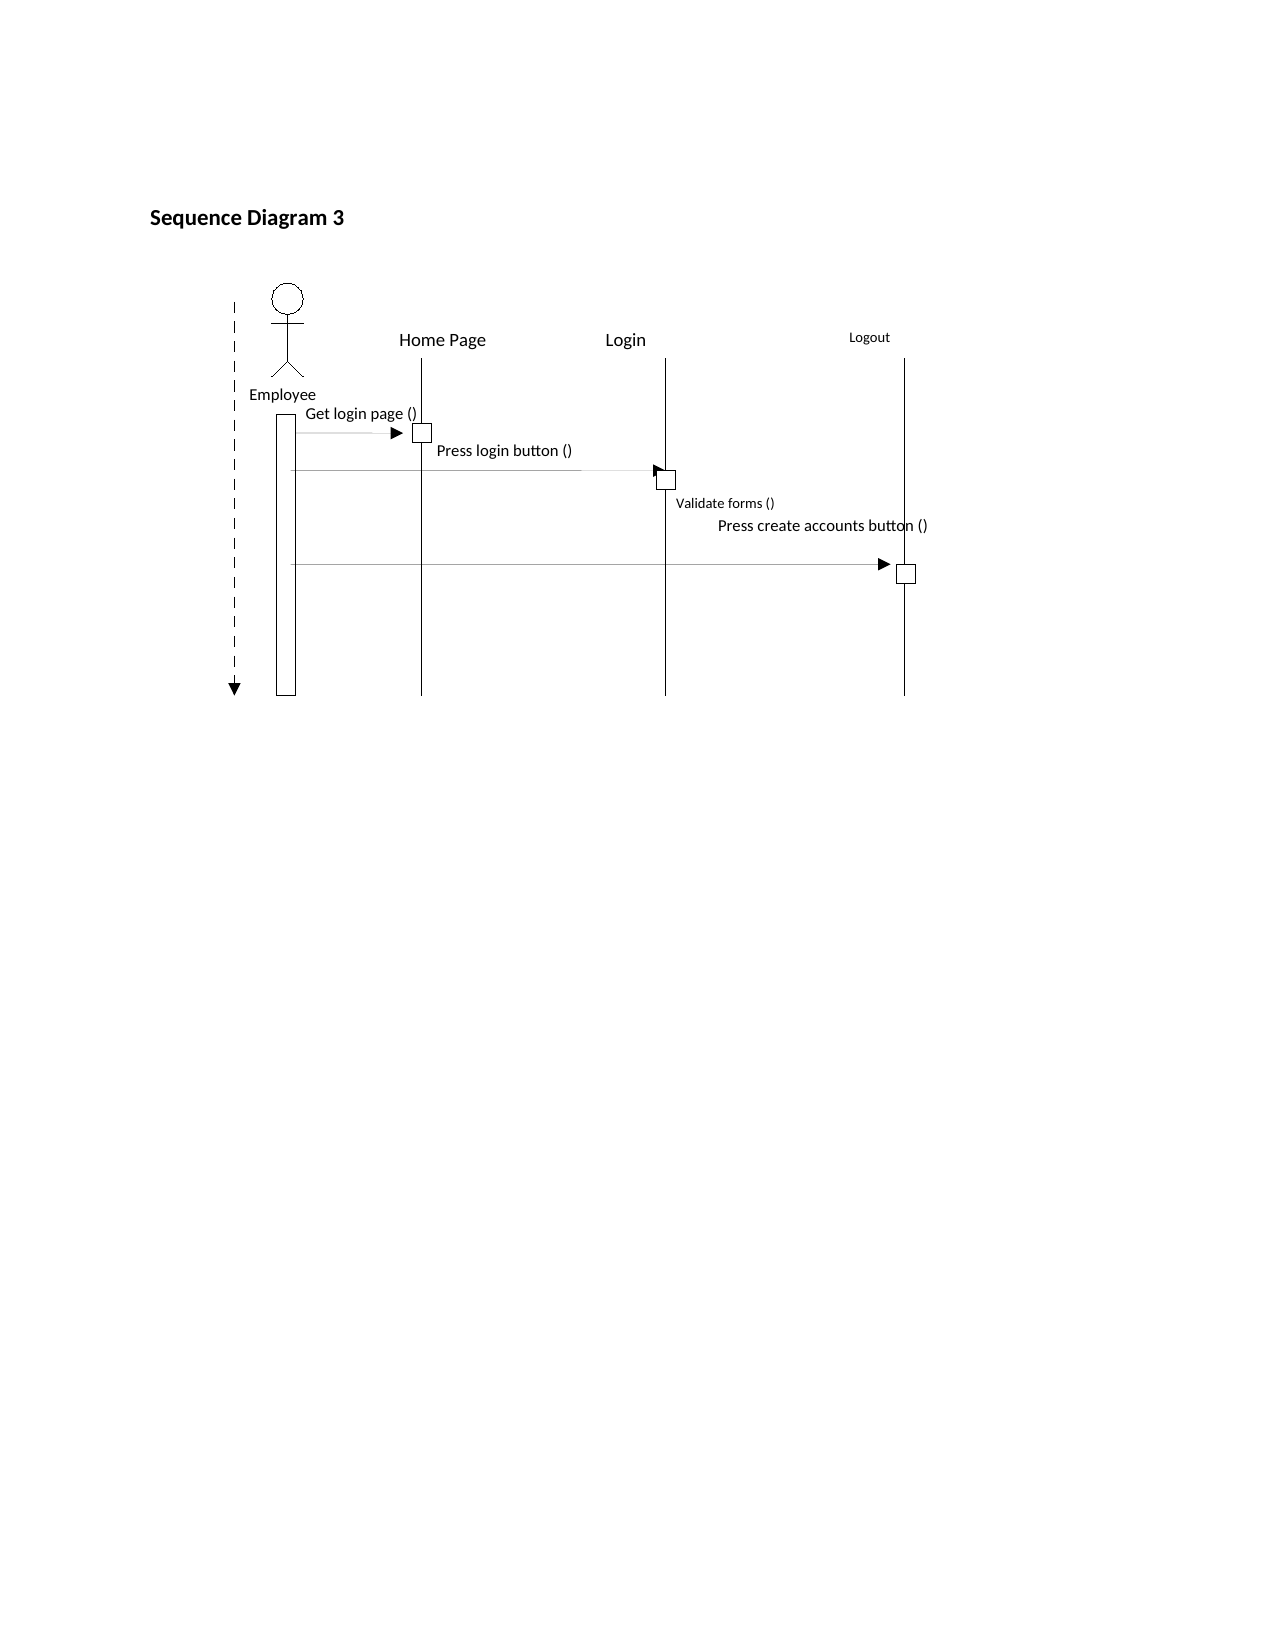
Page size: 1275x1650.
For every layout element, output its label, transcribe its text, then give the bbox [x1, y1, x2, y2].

text Sequence Diagram 3 [150, 203, 1125, 231]
